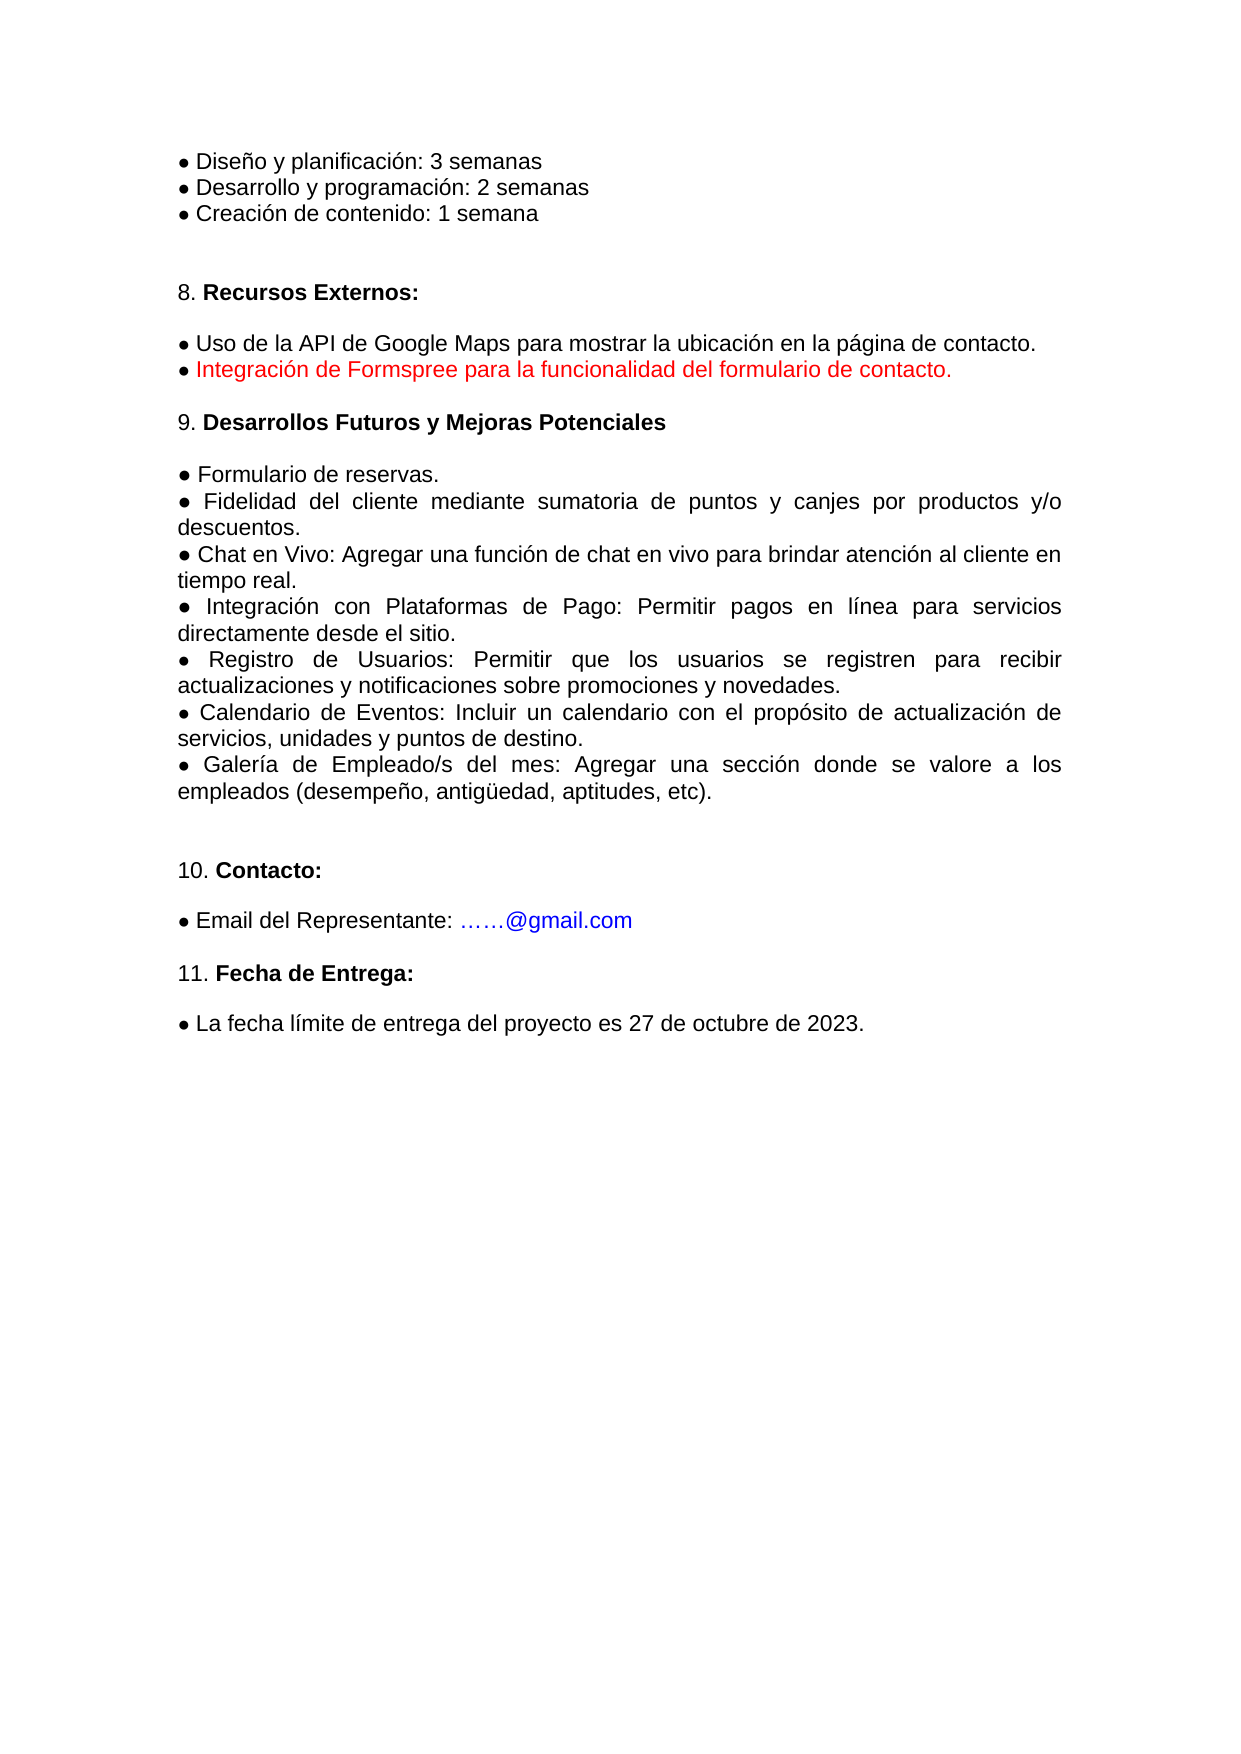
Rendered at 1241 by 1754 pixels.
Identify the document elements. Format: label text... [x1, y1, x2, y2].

text ● Email del Representante: ……@gmail.com [177, 907, 1063, 933]
text ● Diseño y planificación: 3 semanas [177, 148, 1063, 174]
text ● Integración con Plataformas de Pago: Permitir pagos en línea para servicios directamente desde el sitio. [177, 593, 1063, 646]
text ● Formulario de reservas. [177, 461, 1063, 488]
text ● Galería de Empleado/s del mes: Agregar una sección donde se valore a los empleados (desempeño, antigüedad, aptitudes, etc). [177, 751, 1063, 804]
text ● Integración de Formspree para la funcionalidad del formulario de contacto. [177, 356, 1063, 382]
text ● Desarrollo y programación: 2 semanas [177, 174, 1063, 200]
text ● Registro de Usuarios: Permitir que los usuarios se registren para recibir actualizaciones y notificaciones sobre promociones y novedades. [177, 646, 1063, 699]
text ● Chat en Vivo: Agregar una función de chat en vivo para brindar atención al cliente en tiempo real. [177, 541, 1063, 593]
text 8. Recursos Externos: [177, 279, 1063, 306]
text 10. Contacto: [177, 857, 1063, 883]
text 9. Desarrollos Futuros y Mejoras Potenciales [177, 409, 1063, 435]
text 11. Fecha de Entrega: [177, 960, 1063, 986]
text ● Creación de contenido: 1 semana [177, 200, 1063, 227]
text ● La fecha límite de entrega del proyecto es 27 de octubre de 2023. [177, 1010, 1063, 1036]
text ● Calendario de Eventos: Incluir un calendario con el propósito de actualización de servicios, unidades y puntos de destino. [177, 699, 1063, 751]
text ● Uso de la API de Google Maps para mostrar la ubicación en la página de contacto. [177, 330, 1063, 356]
text ● Fidelidad del cliente mediante sumatoria de puntos y canjes por productos y/o descuentos. [177, 488, 1063, 541]
